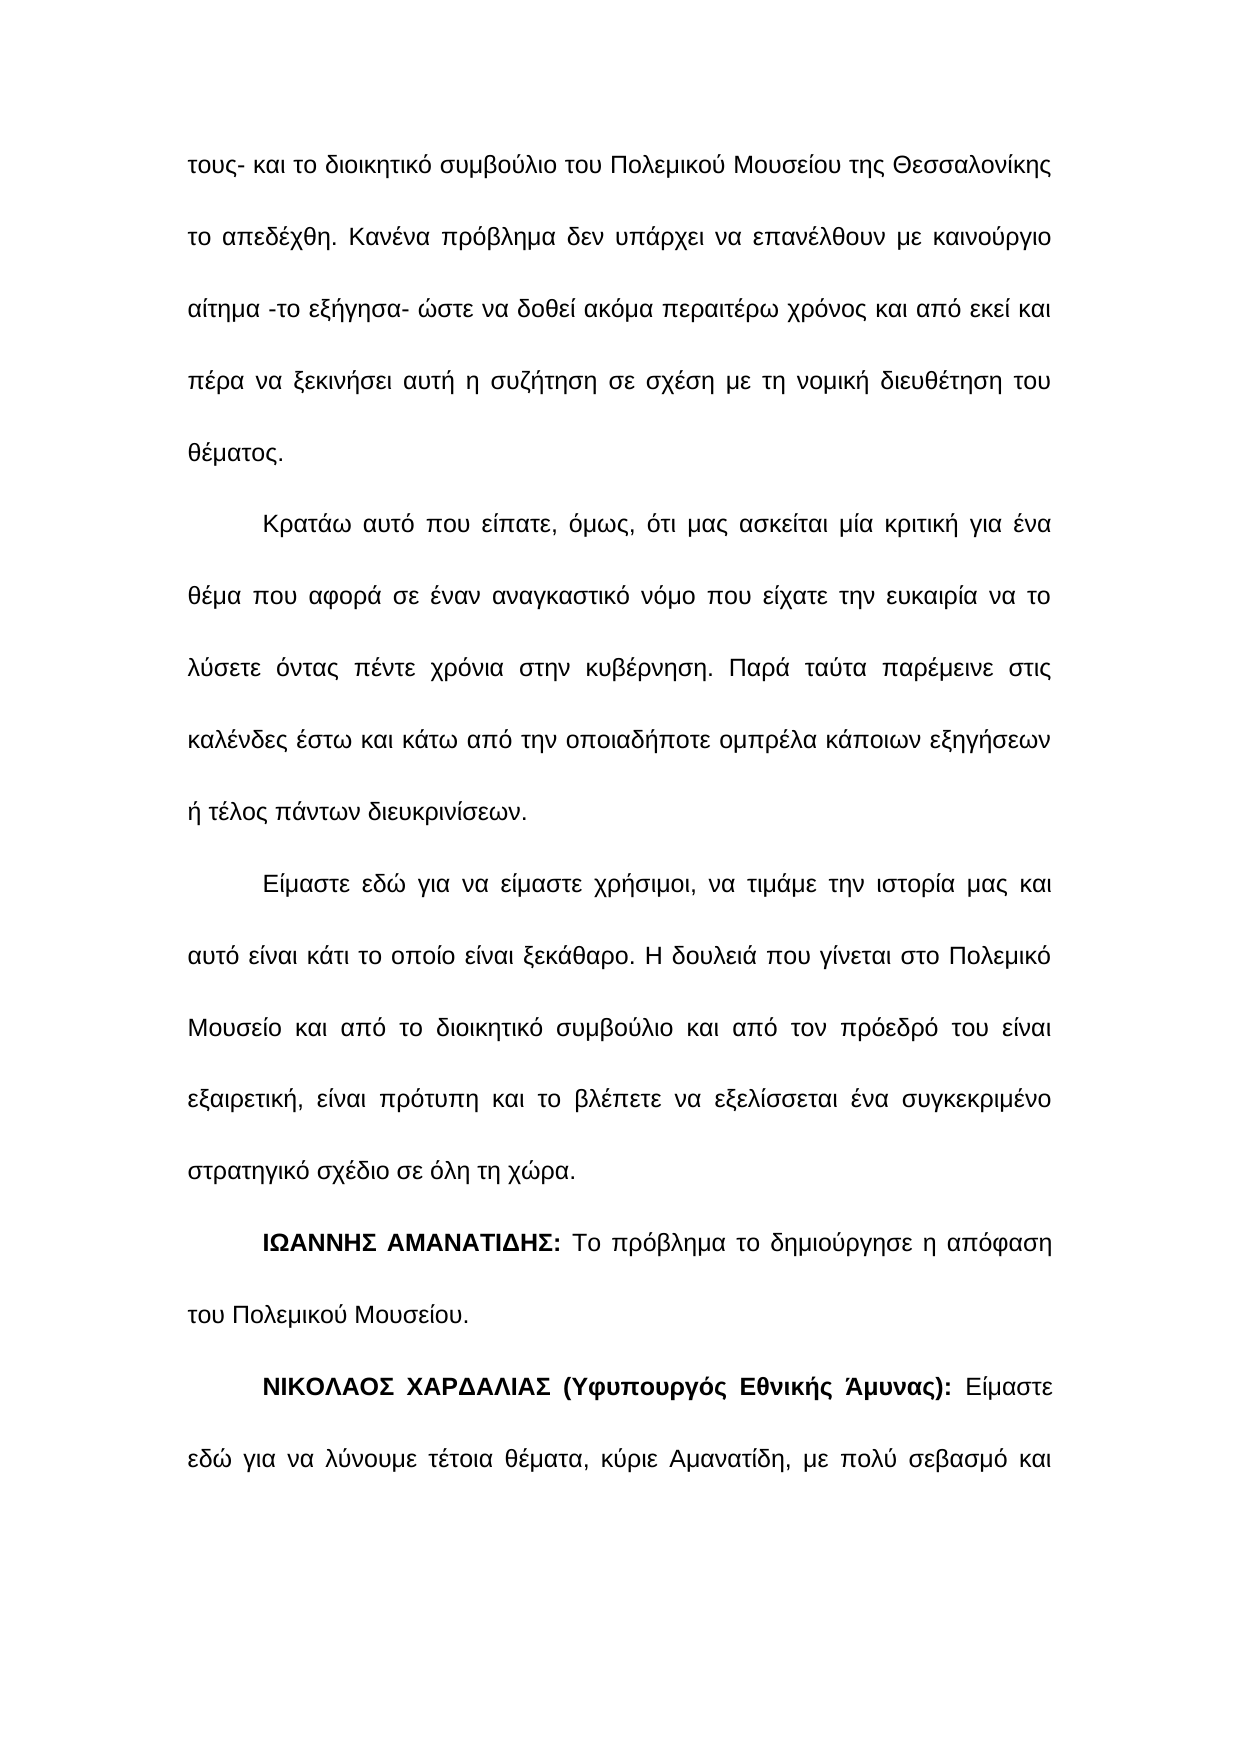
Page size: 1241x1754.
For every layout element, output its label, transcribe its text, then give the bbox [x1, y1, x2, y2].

text Κρατάω αυτό που είπατε, όμως, ότι μας ασκείται μία κριτική για ένα θέμα που αφορά σε έναν αναγκαστικό νόμο που είχατε την ευκαιρία να το λύσετε όντας πέντε χρόνια στην κυβέρνηση. Παρά ταύτα παρέμεινε στις καλένδες έστω και κάτω από την οποιαδήποτε ομπρέλα κάποιων εξηγήσεων ή τέλος πάντων διευκρινίσεων. [187, 509, 1053, 826]
text Είμαστε εδώ για να είμαστε χρήσιμοι, να τιμάμε την ιστορία μας και αυτό είναι κάτι το οποίο είναι ξεκάθαρο. Η δουλειά που γίνεται στο Πολεμικό Μουσείο και από το διοικητικό συμβούλιο και από τον πρόεδρό του είναι εξαιρετική, είναι πρότυπη και το βλέπετε να εξελίσσεται ένα συγκεκριμένο στρατηγικό σχέδιο σε όλη τη χώρα. [187, 869, 1053, 1185]
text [187, 150, 1053, 466]
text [187, 1372, 1053, 1472]
text ΙΩΑΝΝΗΣ ΑΜΑΝΑΤΙΔΗΣ: Το πρόβλημα το δημιούργησε η απόφαση του Πολεμικού Μουσείου. [187, 1228, 1053, 1329]
